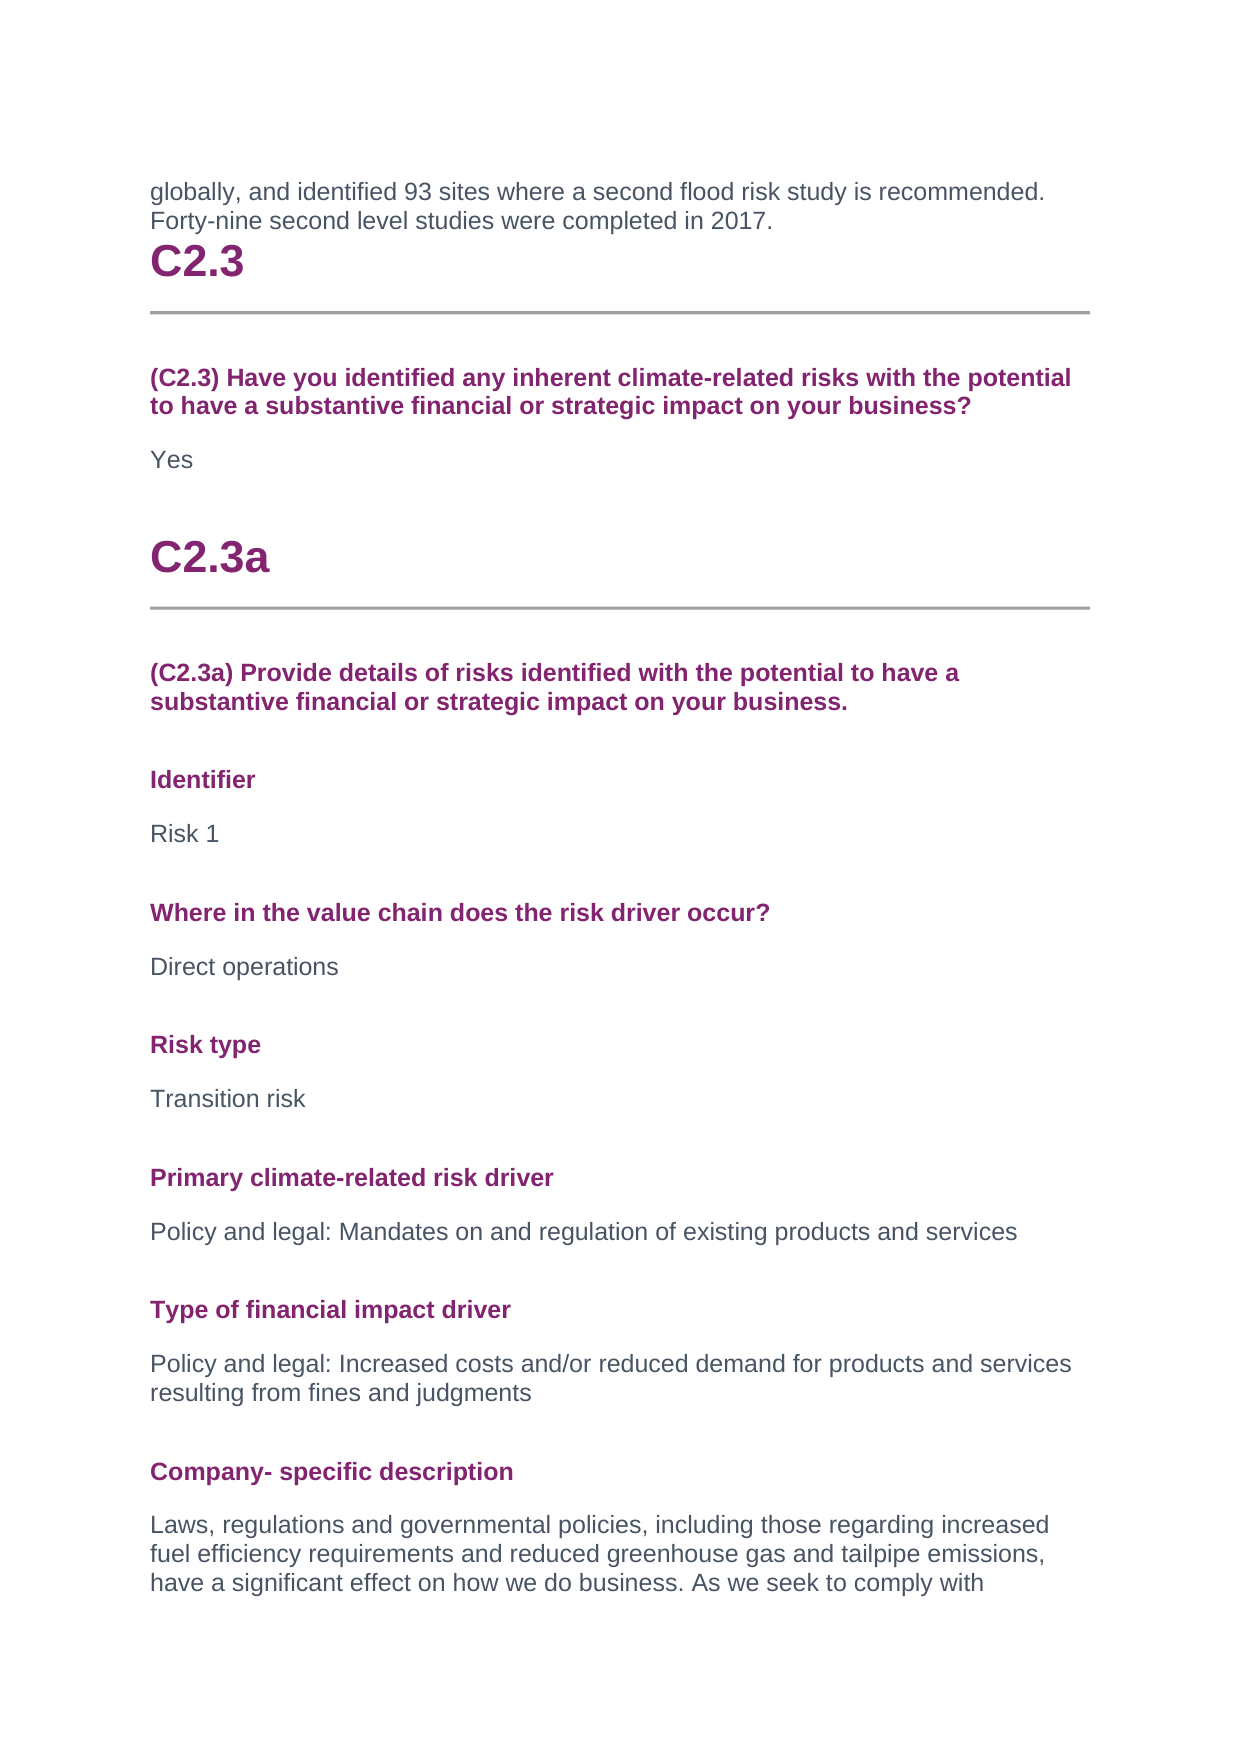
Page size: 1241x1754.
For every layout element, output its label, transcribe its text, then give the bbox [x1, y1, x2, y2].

subtitle Where in the value chain does the risk driver occur? [150, 898, 1090, 927]
subtitle Company- specific description [150, 1457, 1090, 1485]
subtitle Risk type [150, 1030, 1090, 1059]
subtitle C2.3a [150, 474, 1090, 582]
text Yes [150, 445, 1090, 474]
subtitle C2.3 [150, 234, 1090, 286]
subtitle Primary climate-related risk driver [150, 1163, 1090, 1192]
text Policy and legal: Mandates on and regulation of existing products and services [150, 1217, 1090, 1245]
text Risk 1 [150, 819, 1090, 848]
subtitle (C2.3) Have you identified any inherent climate-related risks with the potential to have a substantive financial or strategic impact on your business? [150, 362, 1090, 420]
text Policy and legal: Increased costs and/or reduced demand for products and services resulting from fines and judgments [150, 1349, 1090, 1407]
subtitle Type of financial impact driver [150, 1295, 1090, 1324]
text Transition risk [150, 1084, 1090, 1113]
subtitle Identifier [150, 765, 1090, 794]
subtitle (C2.3a) Provide details of risks identified with the potential to have a substantive financial or strategic impact on your business. [150, 658, 1090, 715]
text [150, 1510, 1090, 1597]
text Direct operations [150, 952, 1090, 980]
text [150, 150, 1090, 234]
